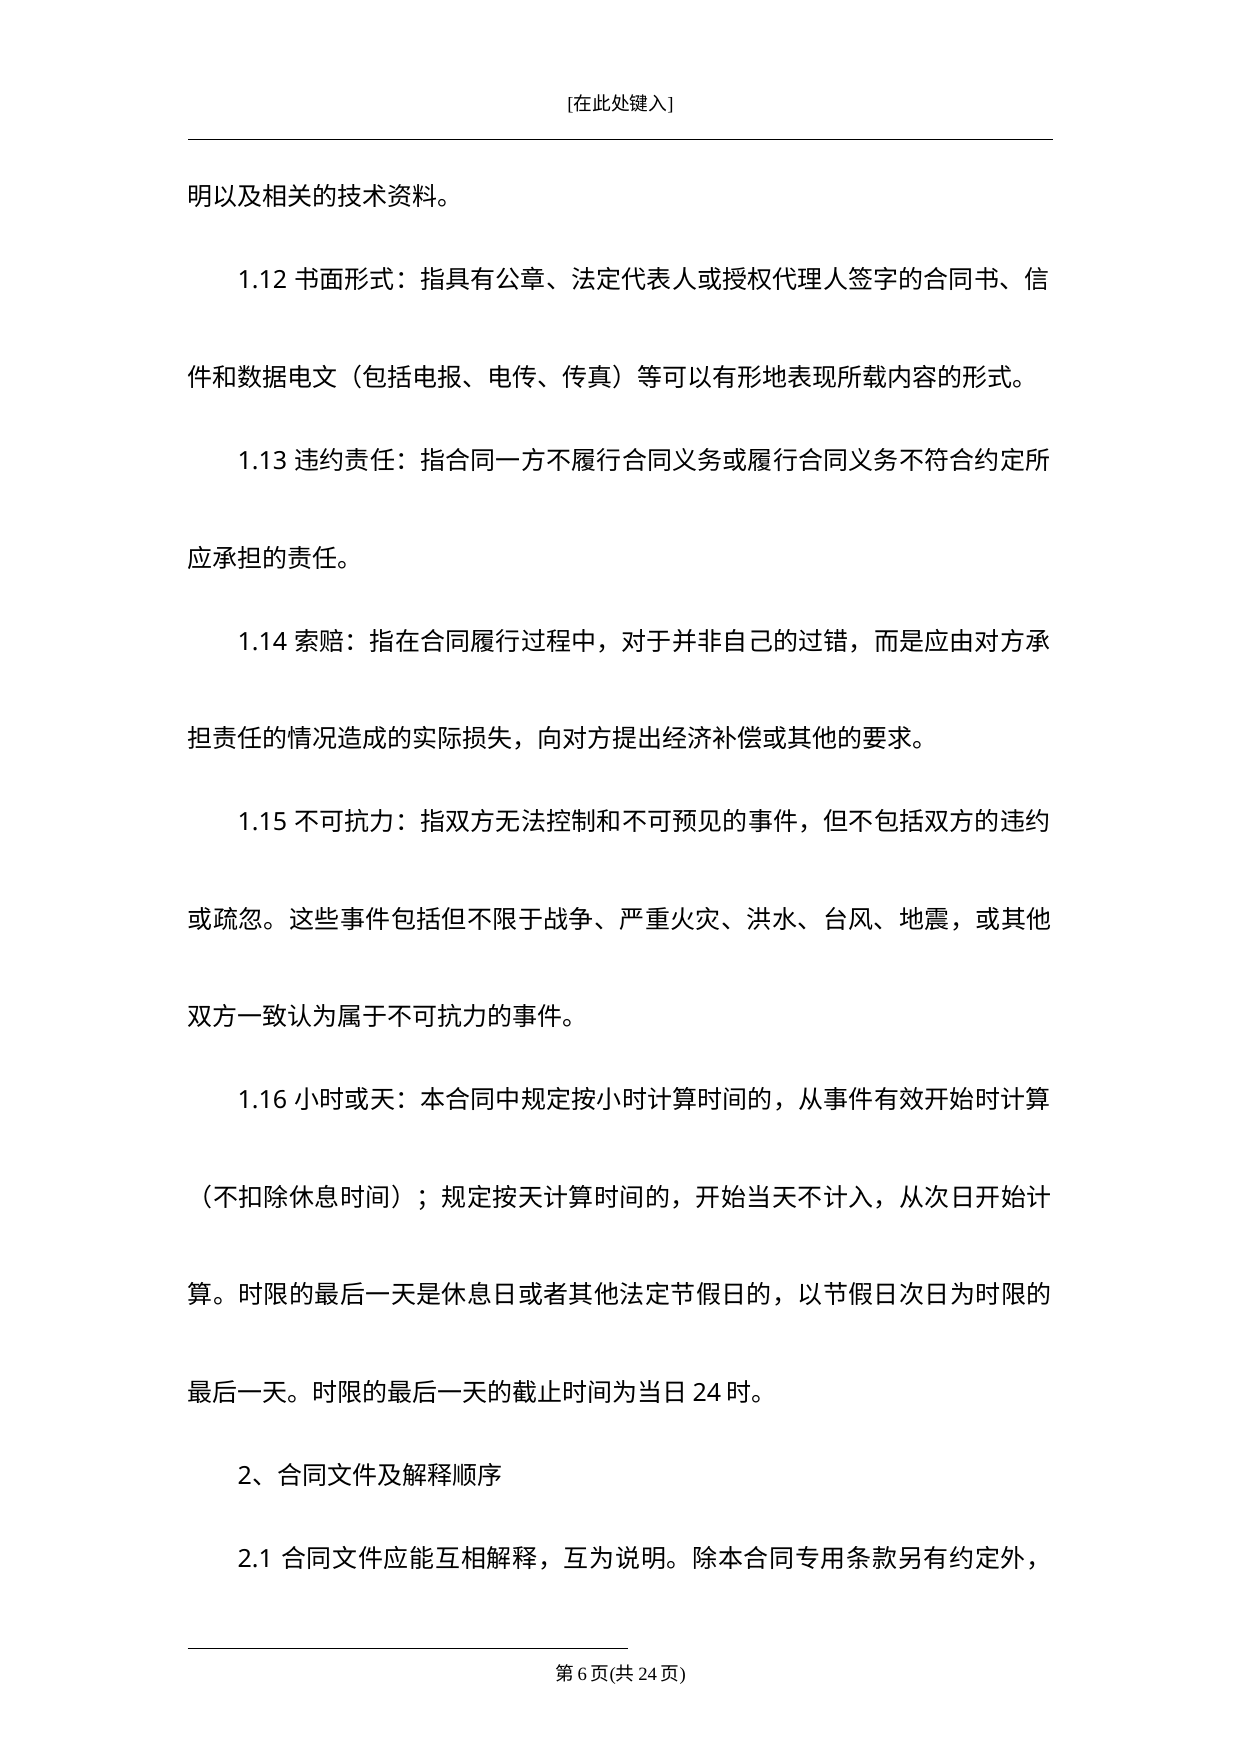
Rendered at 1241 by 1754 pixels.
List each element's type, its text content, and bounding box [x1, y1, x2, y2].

text 2、合同文件及解释顺序 [187, 1441, 1053, 1506]
text 1.14 索赔：指在合同履行过程中，对于并非自己的过错，而是应由对方承担责任的情况造成的实际损失，向对方提出经济补偿或其他的要求。 [187, 607, 1053, 769]
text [187, 1524, 1053, 1589]
text 1.13 违约责任：指合同一方不履行合同义务或履行合同义务不符合约定所应承担的责任。 [187, 426, 1053, 589]
text 1.16 小时或天：本合同中规定按小时计算时间的，从事件有效开始时计算（不扣除休息时间）；规定按天计算时间的，开始当天不计入，从次日开始计算。时限的最后一天是休息日或者其他法定节假日的，以节假日次日为时限的最后一天。时限的最后一天的截止时间为当日24时。 [187, 1066, 1053, 1423]
text 1.12 书面形式：指具有公章、法定代表人或授权代理人签字的合同书、信件和数据电文（包括电报、电传、传真）等可以有形地表现所载内容的形式。 [187, 246, 1053, 408]
text 1.15 不可抗力：指双方无法控制和不可预见的事件，但不包括双方的违约或疏忽。这些事件包括但不限于战争、严重火灾、洪水、台风、地震，或其他双方一致认为属于不可抗力的事件。 [187, 787, 1053, 1047]
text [187, 162, 1053, 227]
